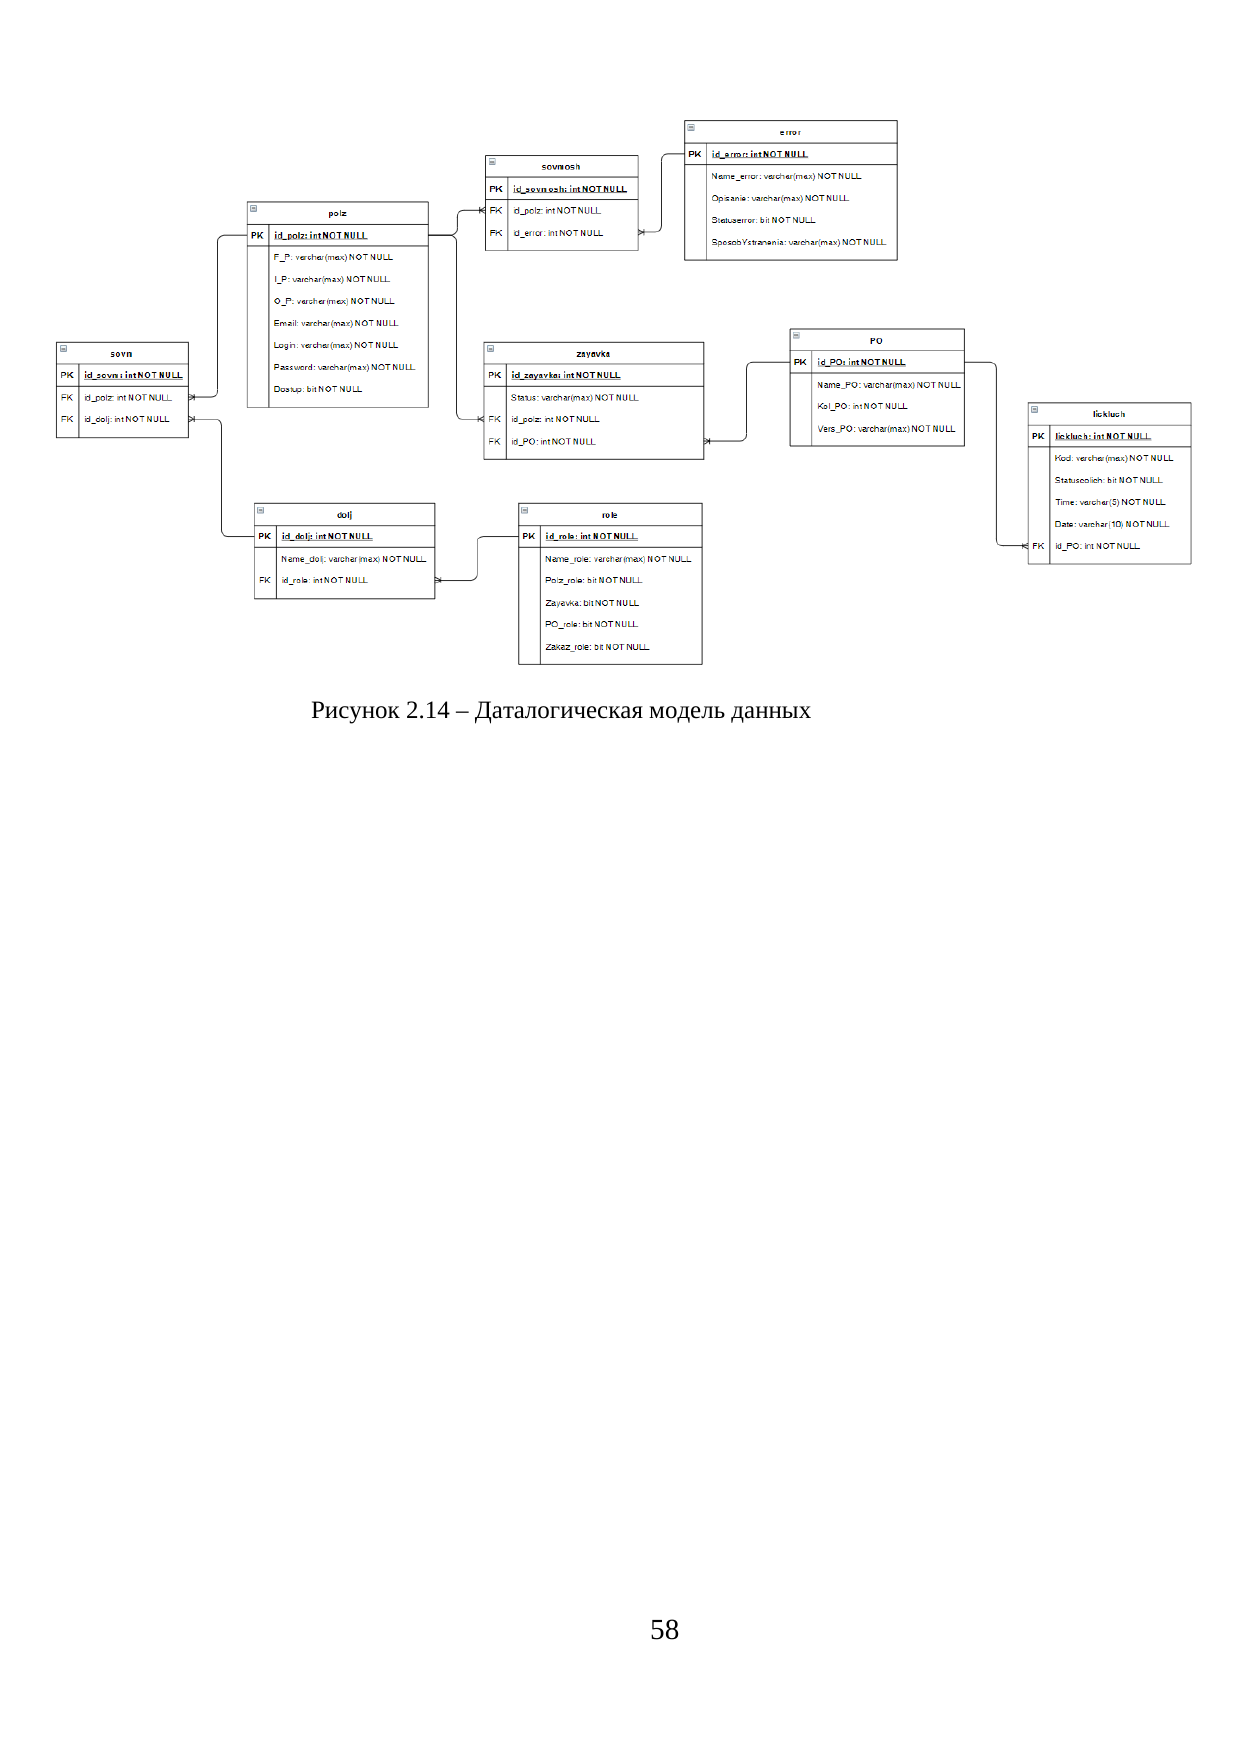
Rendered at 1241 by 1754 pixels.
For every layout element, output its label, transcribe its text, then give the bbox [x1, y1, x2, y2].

picture [0, 88, 1221, 695]
text Рисунок 2.14 – Даталогическая модель данных [0, 695, 1122, 724]
